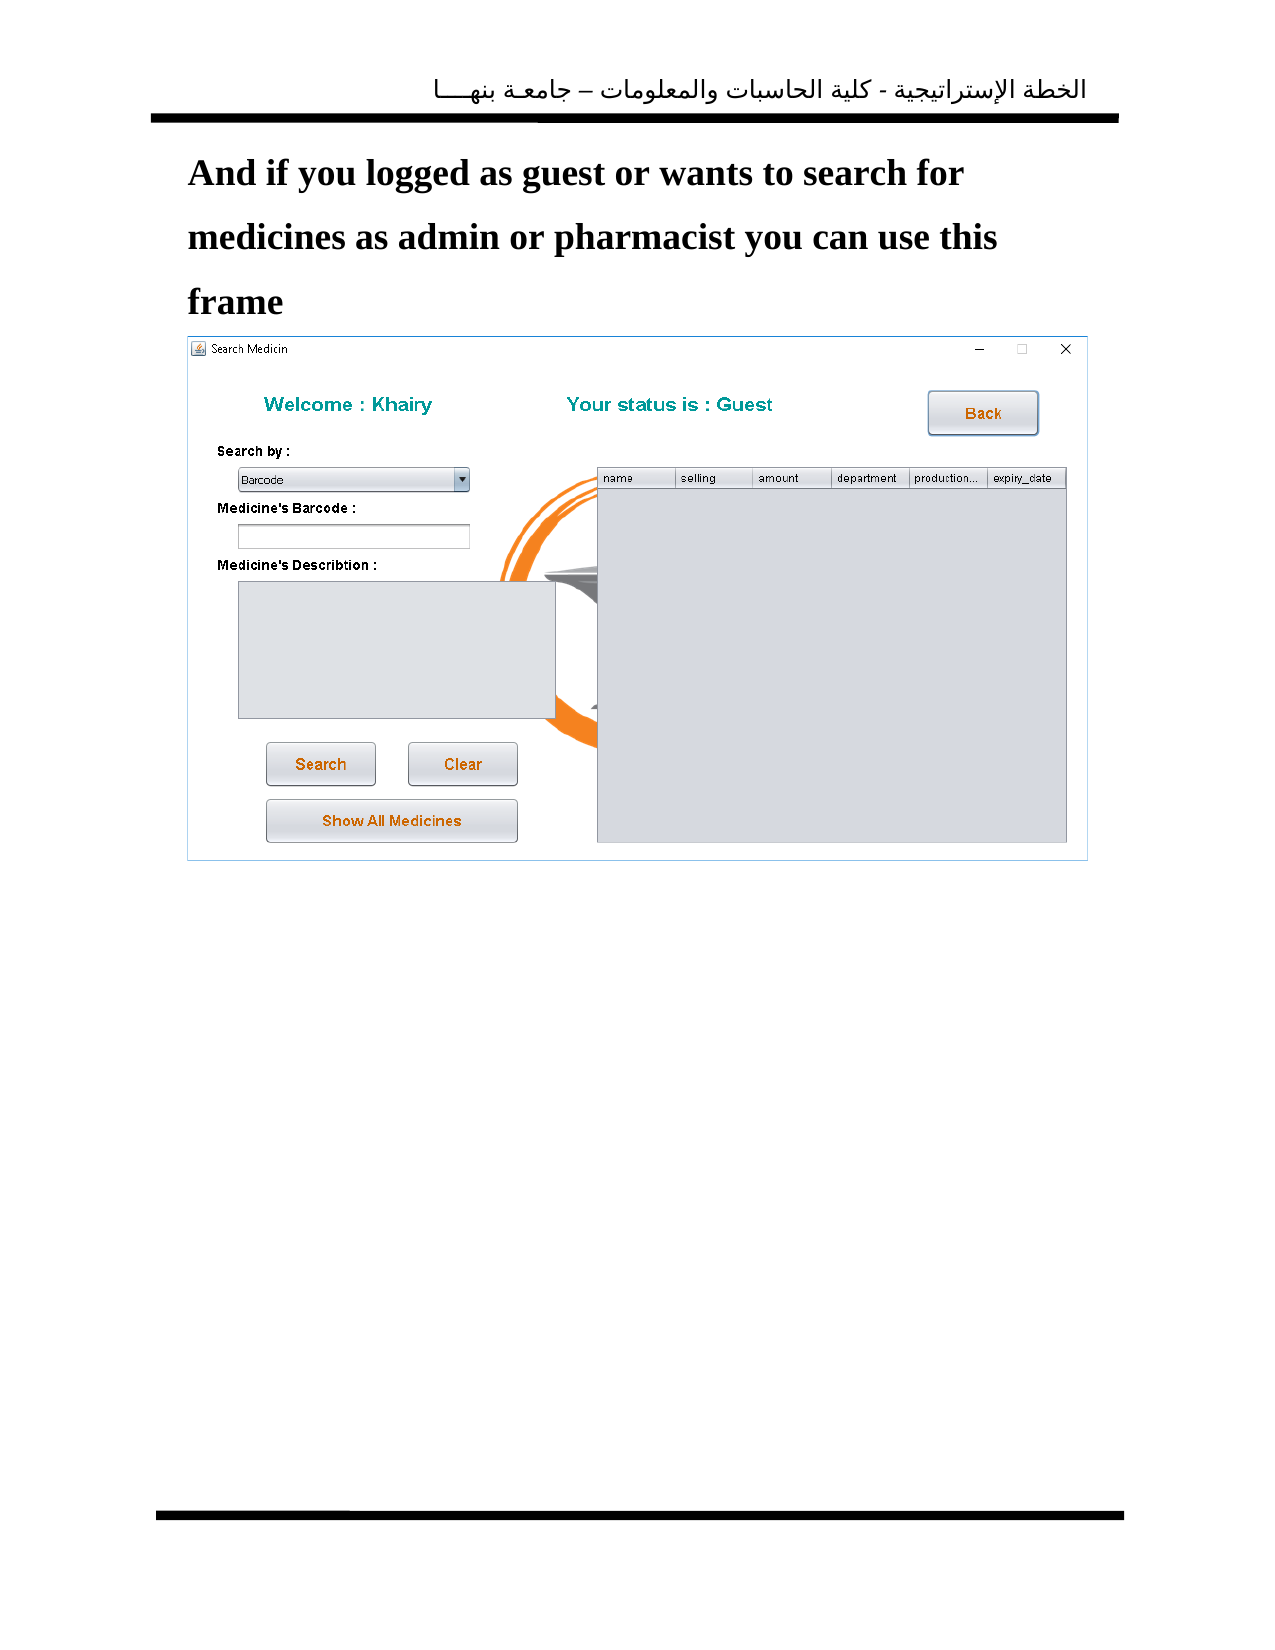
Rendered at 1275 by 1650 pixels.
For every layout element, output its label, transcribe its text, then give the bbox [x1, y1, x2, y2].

picture [187, 336, 1088, 861]
text And if you logged as guest or wants to search for medicines as admin or pharmacist you can use this frame [187, 150, 1087, 336]
